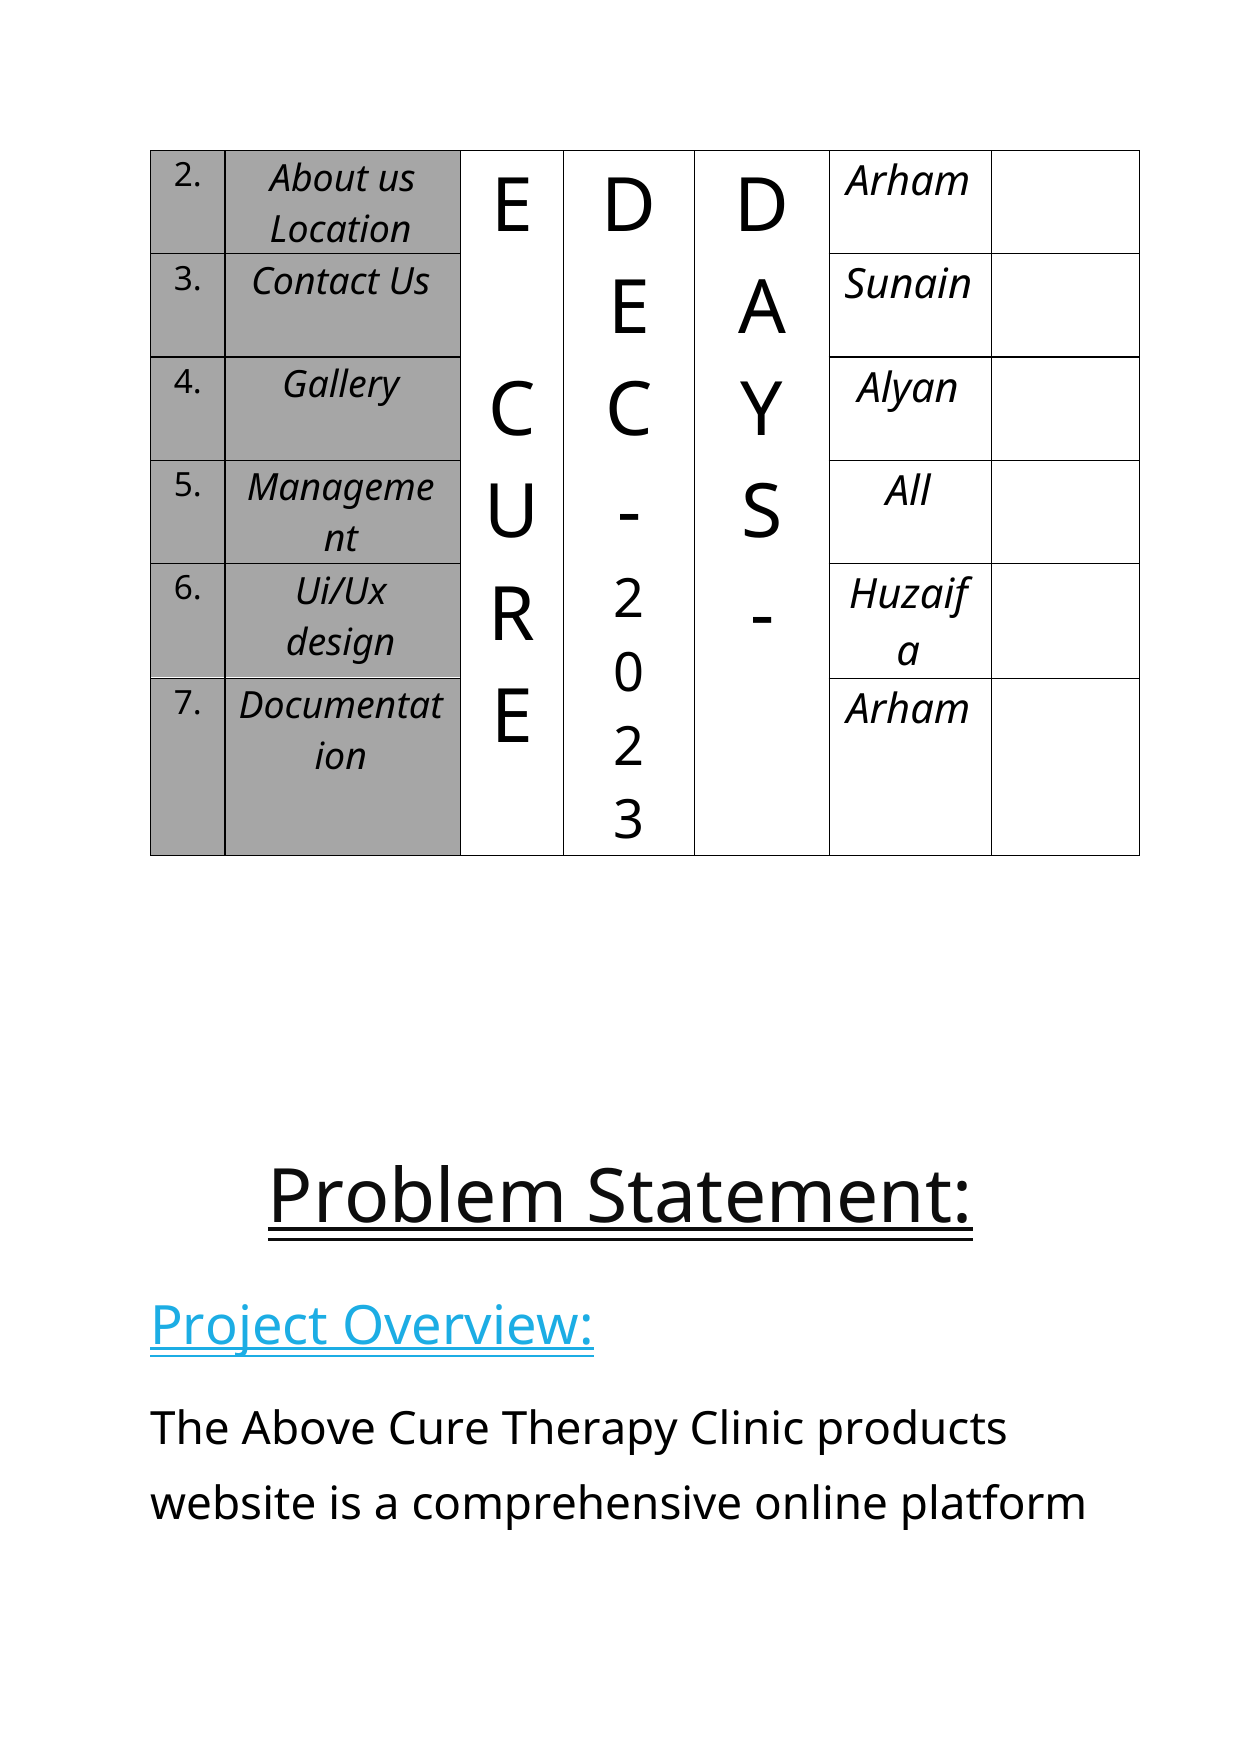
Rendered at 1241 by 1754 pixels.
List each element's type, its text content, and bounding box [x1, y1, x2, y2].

table_cell Arham [830, 679, 991, 855]
table_cell [992, 254, 1139, 356]
table_cell Management [226, 461, 460, 563]
table_cell 4. [151, 358, 224, 460]
table_cell Huzaifa [830, 564, 991, 677]
table_cell Contact Us [226, 254, 460, 356]
table_cell Sunain [830, 254, 991, 356]
table_cell All [830, 461, 991, 563]
text Project Overview: [150, 1286, 1090, 1360]
table_cell [992, 358, 1139, 460]
table_cell 6 - D E C - 2 0 2 3 [564, 151, 694, 855]
table_cell About us Location [226, 151, 460, 253]
table_cell 7. [151, 679, 224, 855]
table_cell Documentation [226, 679, 460, 855]
table_cell 3. [151, 254, 224, 356]
table_cell Gallery [226, 358, 460, 460]
table_cell [992, 564, 1139, 677]
table_cell 6. [151, 564, 224, 677]
table_cell 5. [151, 461, 224, 563]
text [150, 1395, 1090, 1533]
table_cell Ui/Ux design [226, 564, 460, 677]
text Problem Statement: [150, 1143, 1090, 1245]
table_cell [992, 679, 1139, 855]
table_cell 30 - D A Y S - [695, 151, 829, 855]
table_cell [992, 461, 1139, 563]
table_cell Alyan [830, 358, 991, 460]
table_cell 2. [151, 151, 224, 253]
table_cell [992, 151, 1139, 253]
table_cell Arham [830, 151, 991, 253]
